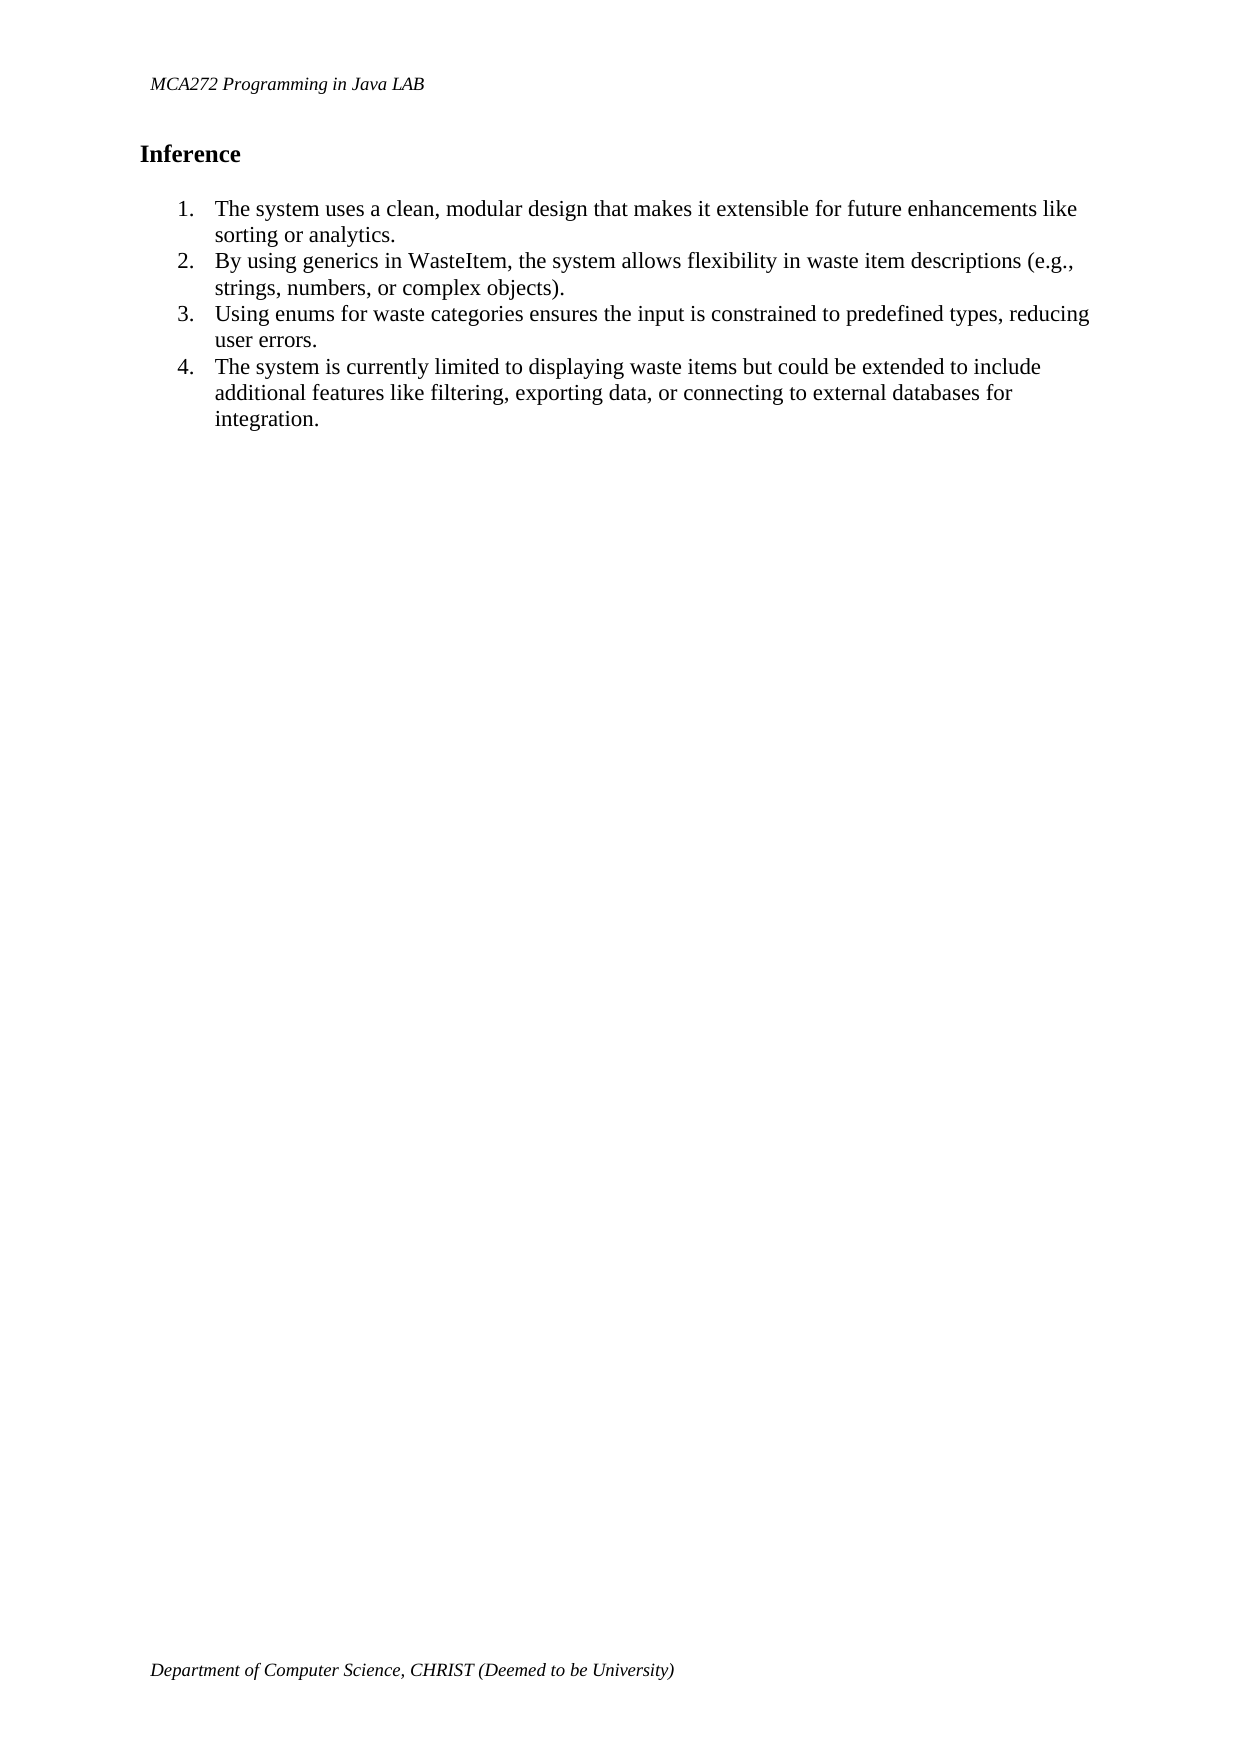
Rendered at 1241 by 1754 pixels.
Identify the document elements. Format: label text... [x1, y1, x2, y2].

list The system uses a clean, modular design that makes it extensible for future enhancements like sorting or analytics. [177, 195, 1098, 247]
list The system is currently limited to displaying waste items but could be extended to include additional features like filtering, exporting data, or connecting to external databases for integration. [177, 353, 1098, 432]
list By using generics in WasteItem, the system allows flexibility in waste item descriptions (e.g., strings, numbers, or complex objects). [177, 247, 1098, 300]
list Using enums for waste categories ensures the input is constrained to predefined types, reducing user errors. [177, 300, 1098, 353]
text Inference [139, 139, 1098, 168]
